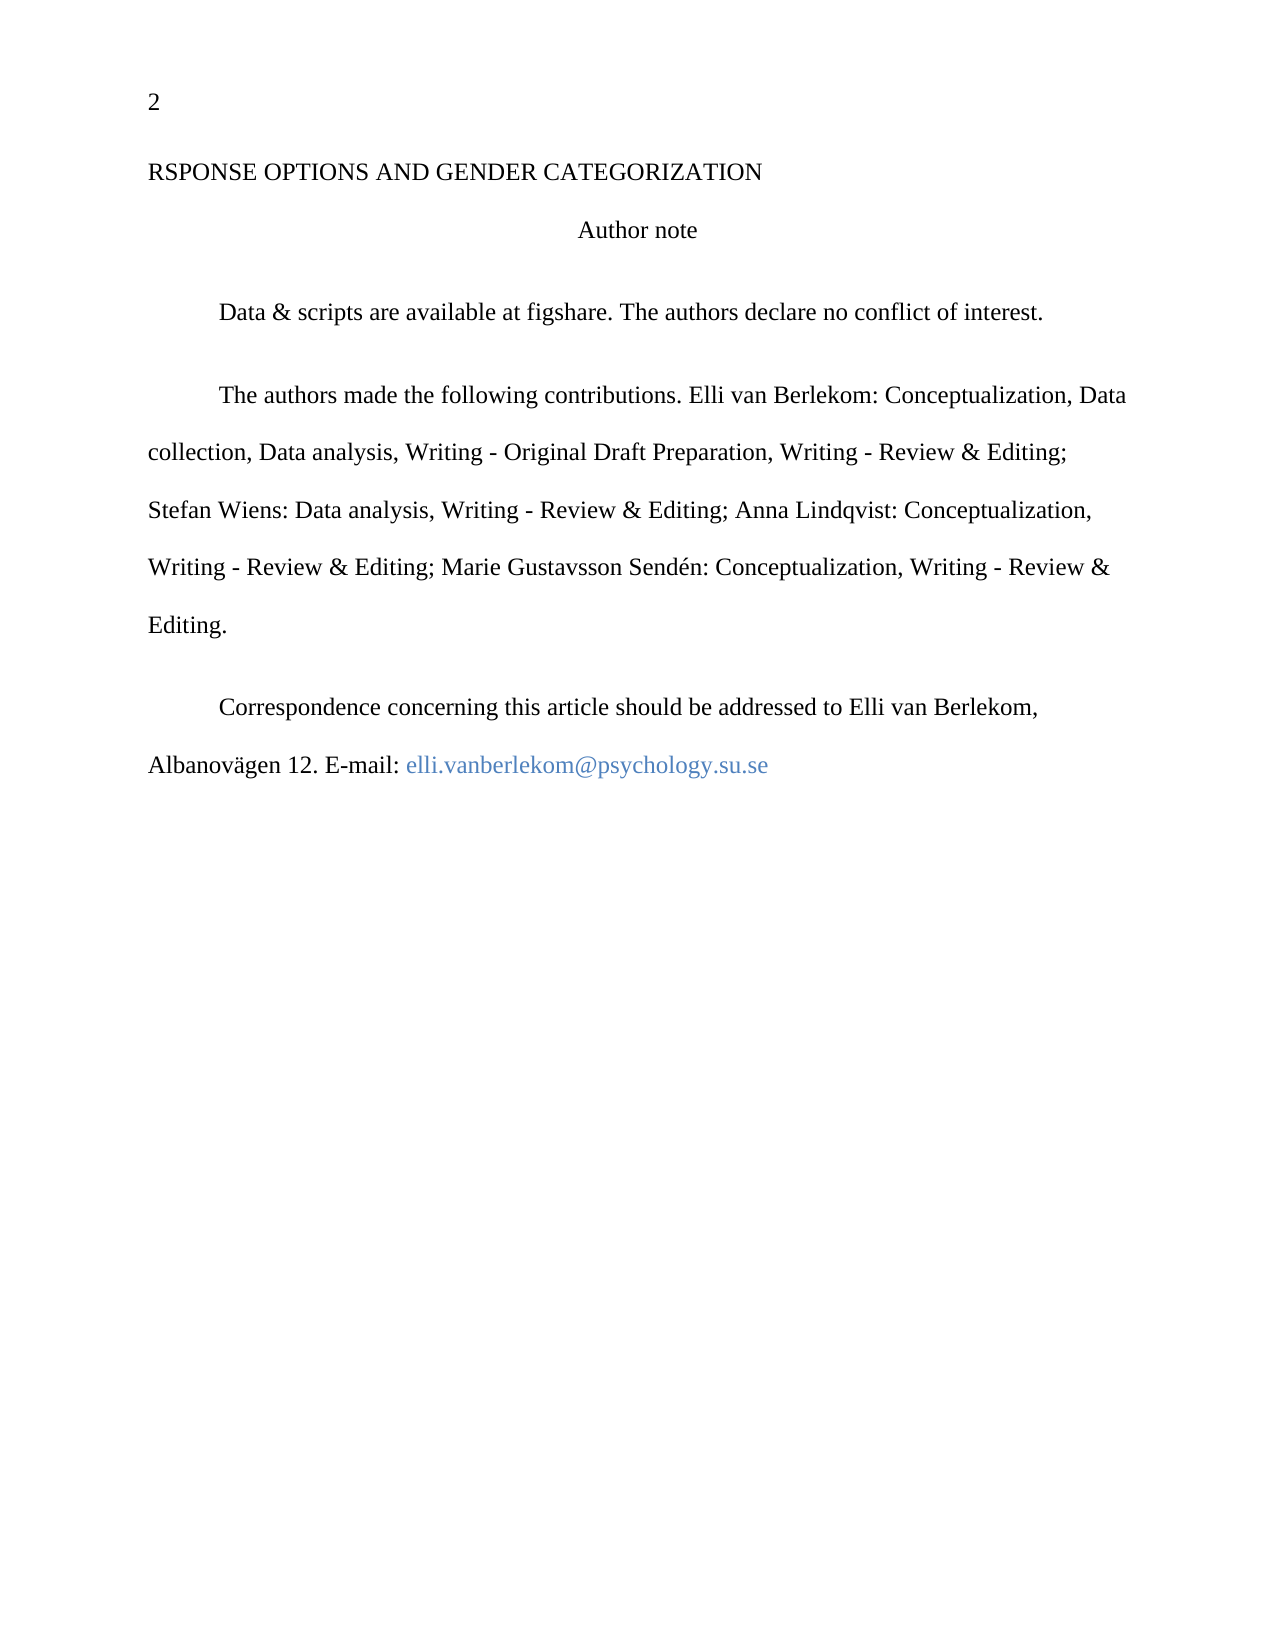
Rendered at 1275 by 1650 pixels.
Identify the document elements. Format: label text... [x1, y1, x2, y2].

text Correspondence concerning this article should be addressed to Elli van Berlekom, Albanovägen 12. E-mail: elli.vanberlekom@psychology.su.se [148, 692, 1127, 779]
text Data & scripts are available at figshare. The authors declare no conflict of interest. [148, 297, 1127, 326]
text The authors made the following contributions. Elli van Berlekom: Conceptualization, Data collection, Data analysis, Writing - Original Draft Preparation, Writing - Review & Editing; Stefan Wiens: Data analysis, Writing - Review & Editing; Anna Lindqvist: Conceptualization, Writing - Review & Editing; Marie Gustavsson Sendén: Conceptualization, Writing - Review & Editing. [148, 380, 1127, 639]
text Author note [148, 215, 1127, 244]
